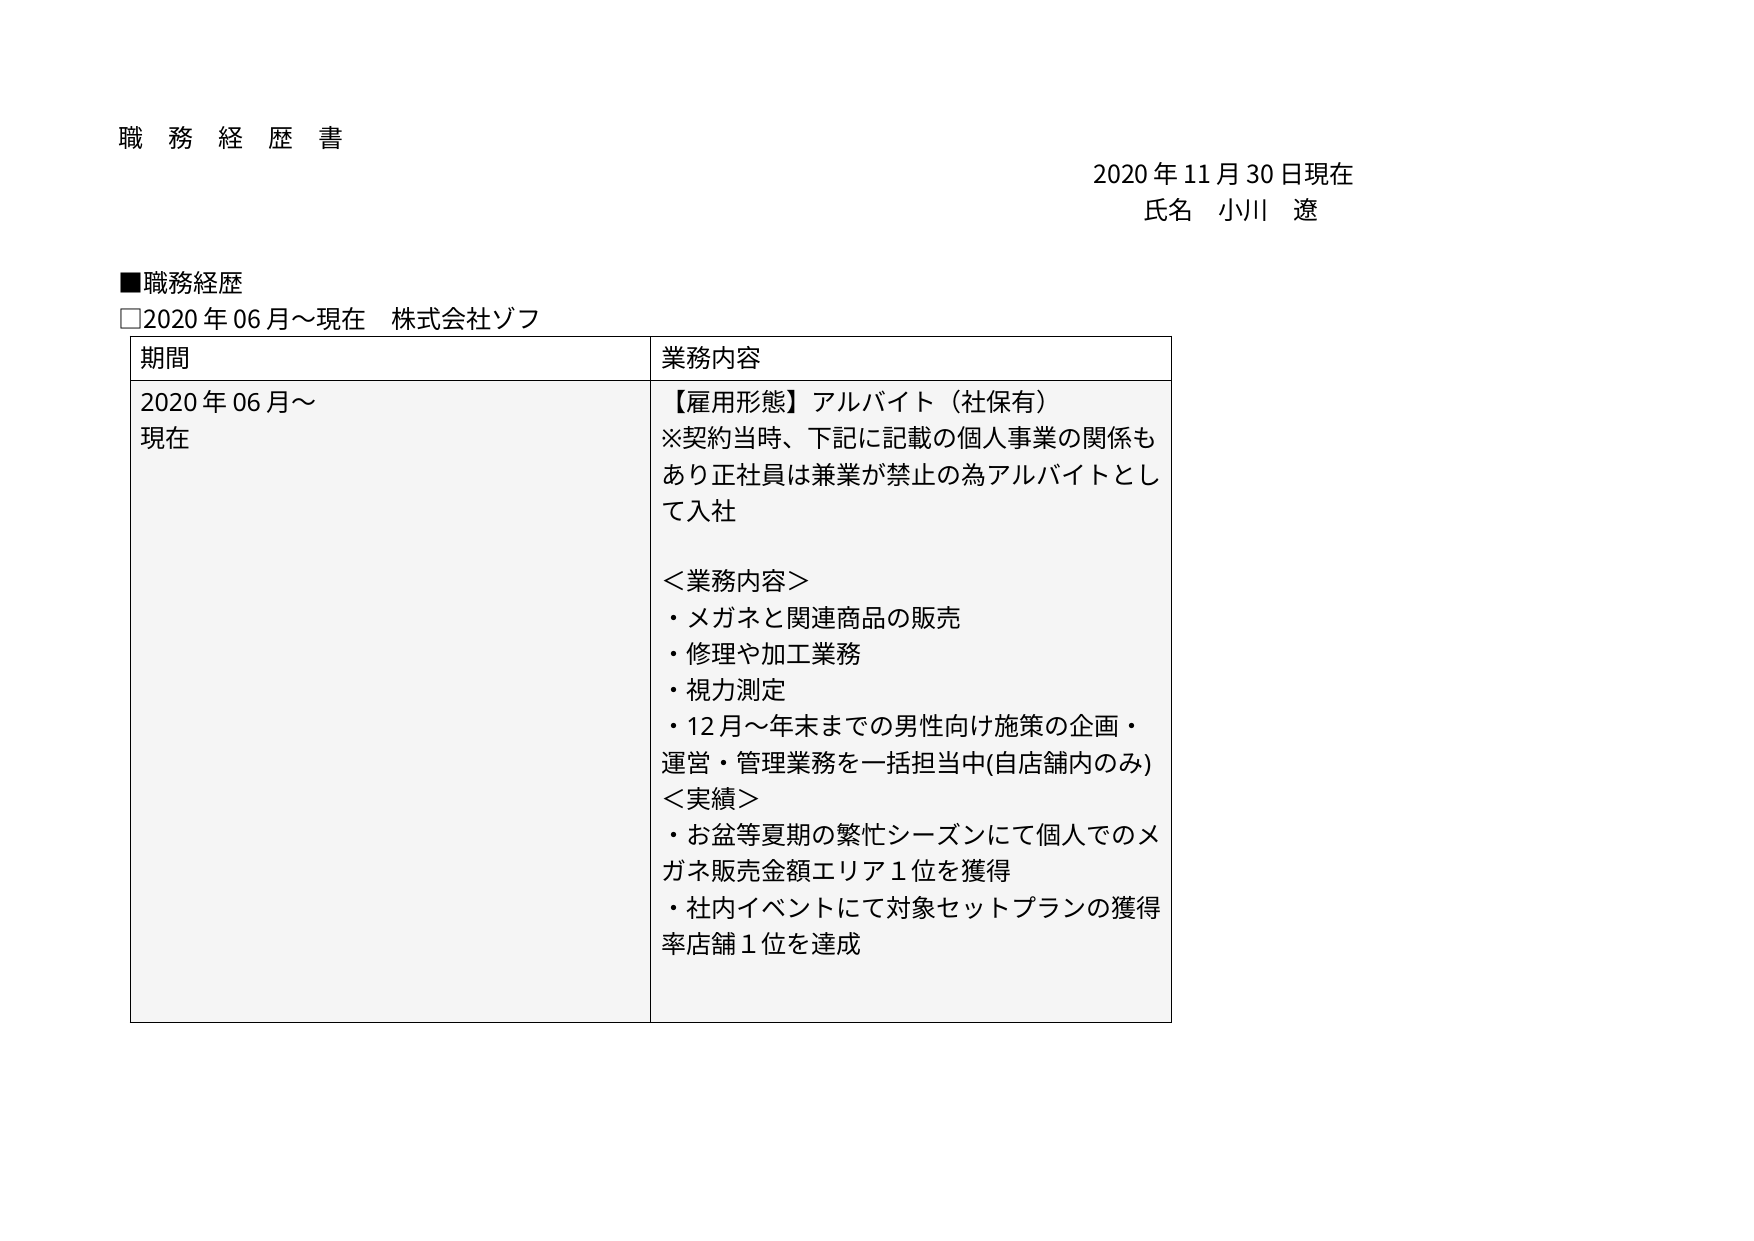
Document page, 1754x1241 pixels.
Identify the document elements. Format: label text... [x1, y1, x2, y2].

text □2020年06月～現在 株式会社ゾフ [118, 299, 1636, 336]
text 氏名 小川 遼 [118, 191, 1636, 227]
table_cell 2020年06月～ 現在 [131, 381, 650, 1022]
table_cell 【雇用形態】アルバイト（社保有） ※契約当時、下記に記載の個人事業の関係もあり正社員は兼業が禁止の為アルバイトとして入社 ＜業務内容＞ ・メガネと関連商品の販売 ・修理や加工業務 ・視力測定 ・12月～年末までの男性向け施策の企画・運営・管理業務を一括担当中(自店舗内のみ) ＜実績＞ ・お盆等夏期の繁忙シーズンにて個人でのメガネ販売金額エリア１位を獲得 ・社内イベントにて対象セットプランの獲得率店舗１位を達成 [651, 381, 1171, 1022]
text ■職務経歴 [118, 263, 1636, 299]
table_header 期間 [131, 337, 650, 380]
text 2020年11月30日現在 [118, 154, 1636, 191]
text 職 務 経 歴 書 [118, 118, 1636, 154]
table_header 業務内容 [651, 337, 1171, 380]
